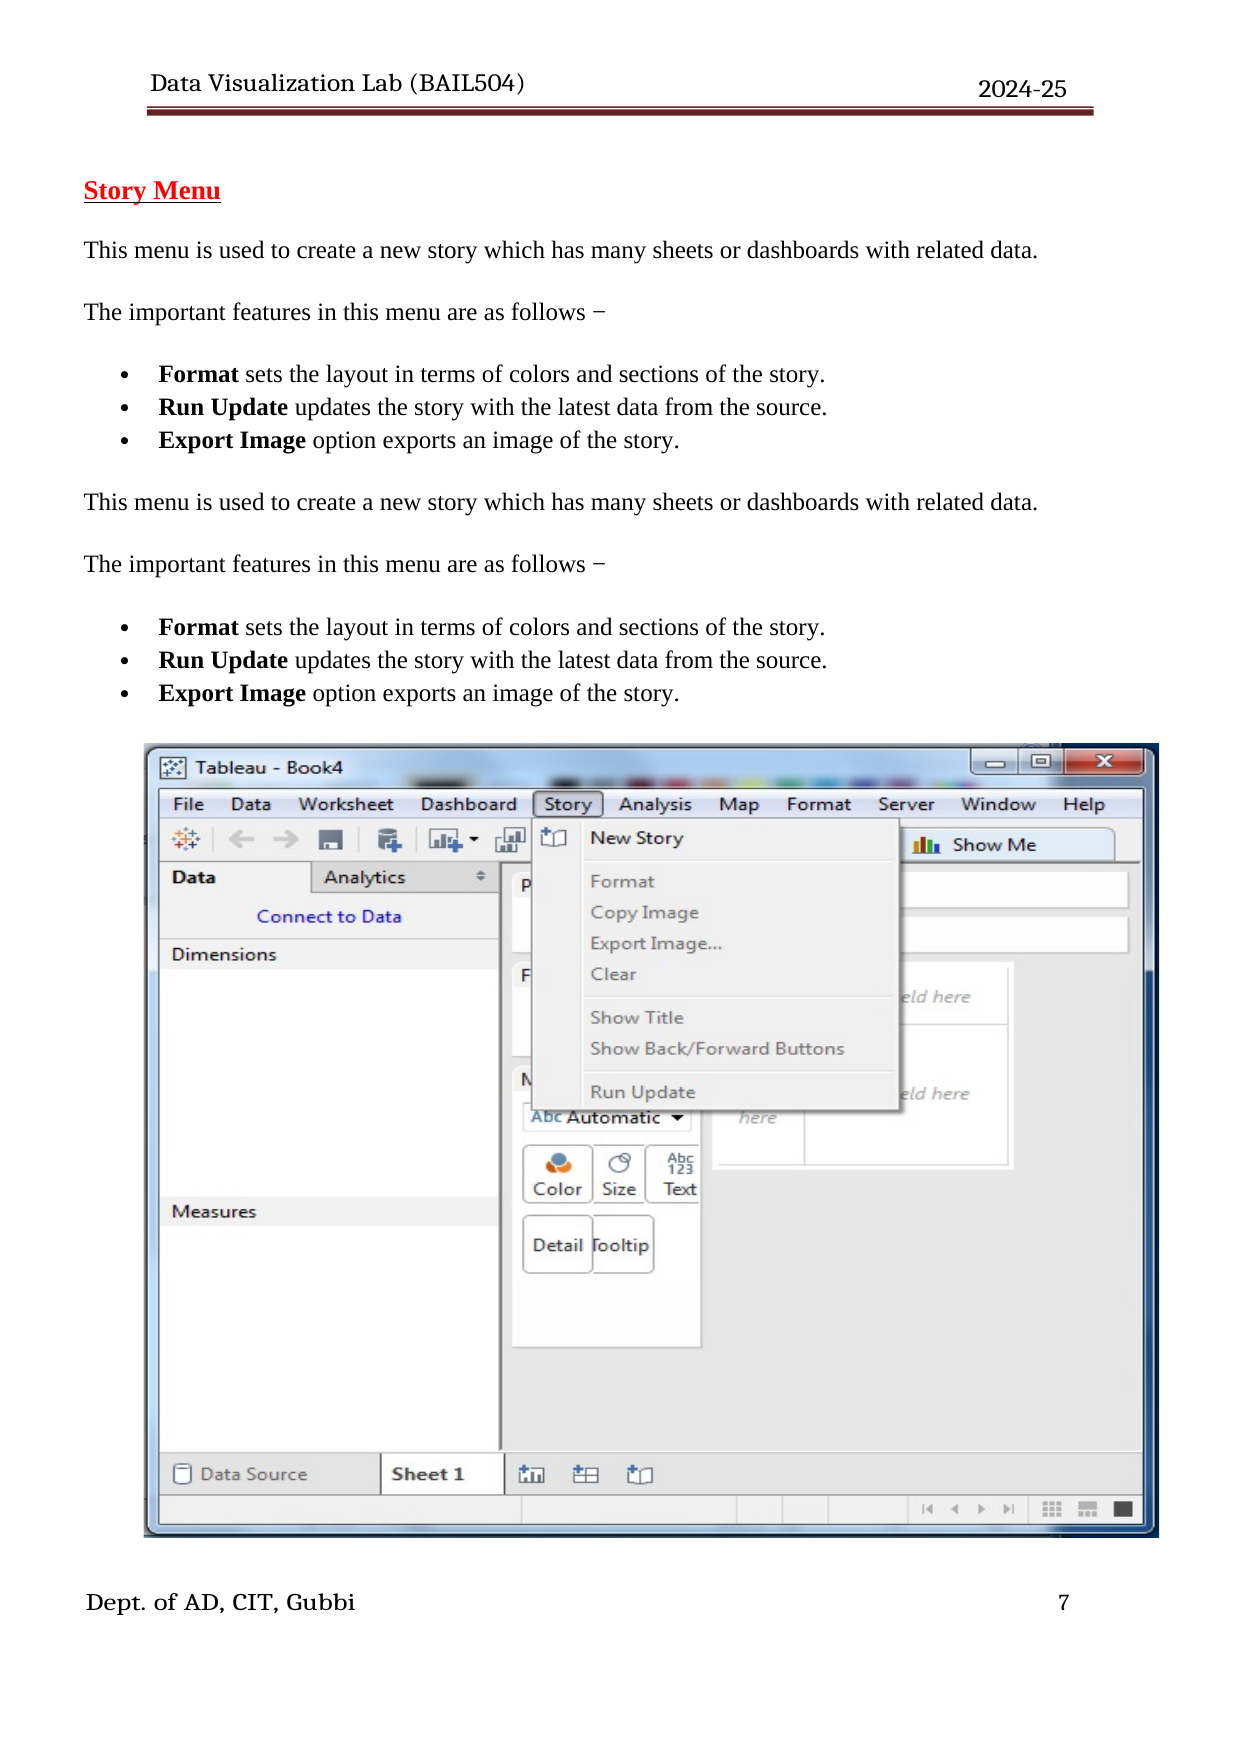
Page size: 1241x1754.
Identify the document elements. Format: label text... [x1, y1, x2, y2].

text The important features in this menu are as follows − [83, 297, 1219, 326]
list Export Image option exports an image of the story. [121, 678, 1219, 706]
text This menu is used to create a new story which has many sheets or dashboards with related data. [83, 487, 1219, 516]
list Run Update updates the story with the latest data from the source. [121, 645, 1219, 673]
list Run Update updates the story with the latest data from the source. [121, 392, 1219, 421]
subtitle Story Menu [83, 166, 1219, 206]
text The important features in this menu are as follows − [83, 549, 1219, 578]
list Format sets the layout in terms of colors and sections of the story. [121, 612, 1219, 640]
list Format sets the layout in terms of colors and sections of the story. [121, 359, 1219, 388]
list Export Image option exports an image of the story. [121, 425, 1219, 454]
picture [143, 743, 1160, 1538]
text This menu is used to create a new story which has many sheets or dashboards with related data. [83, 235, 1219, 263]
